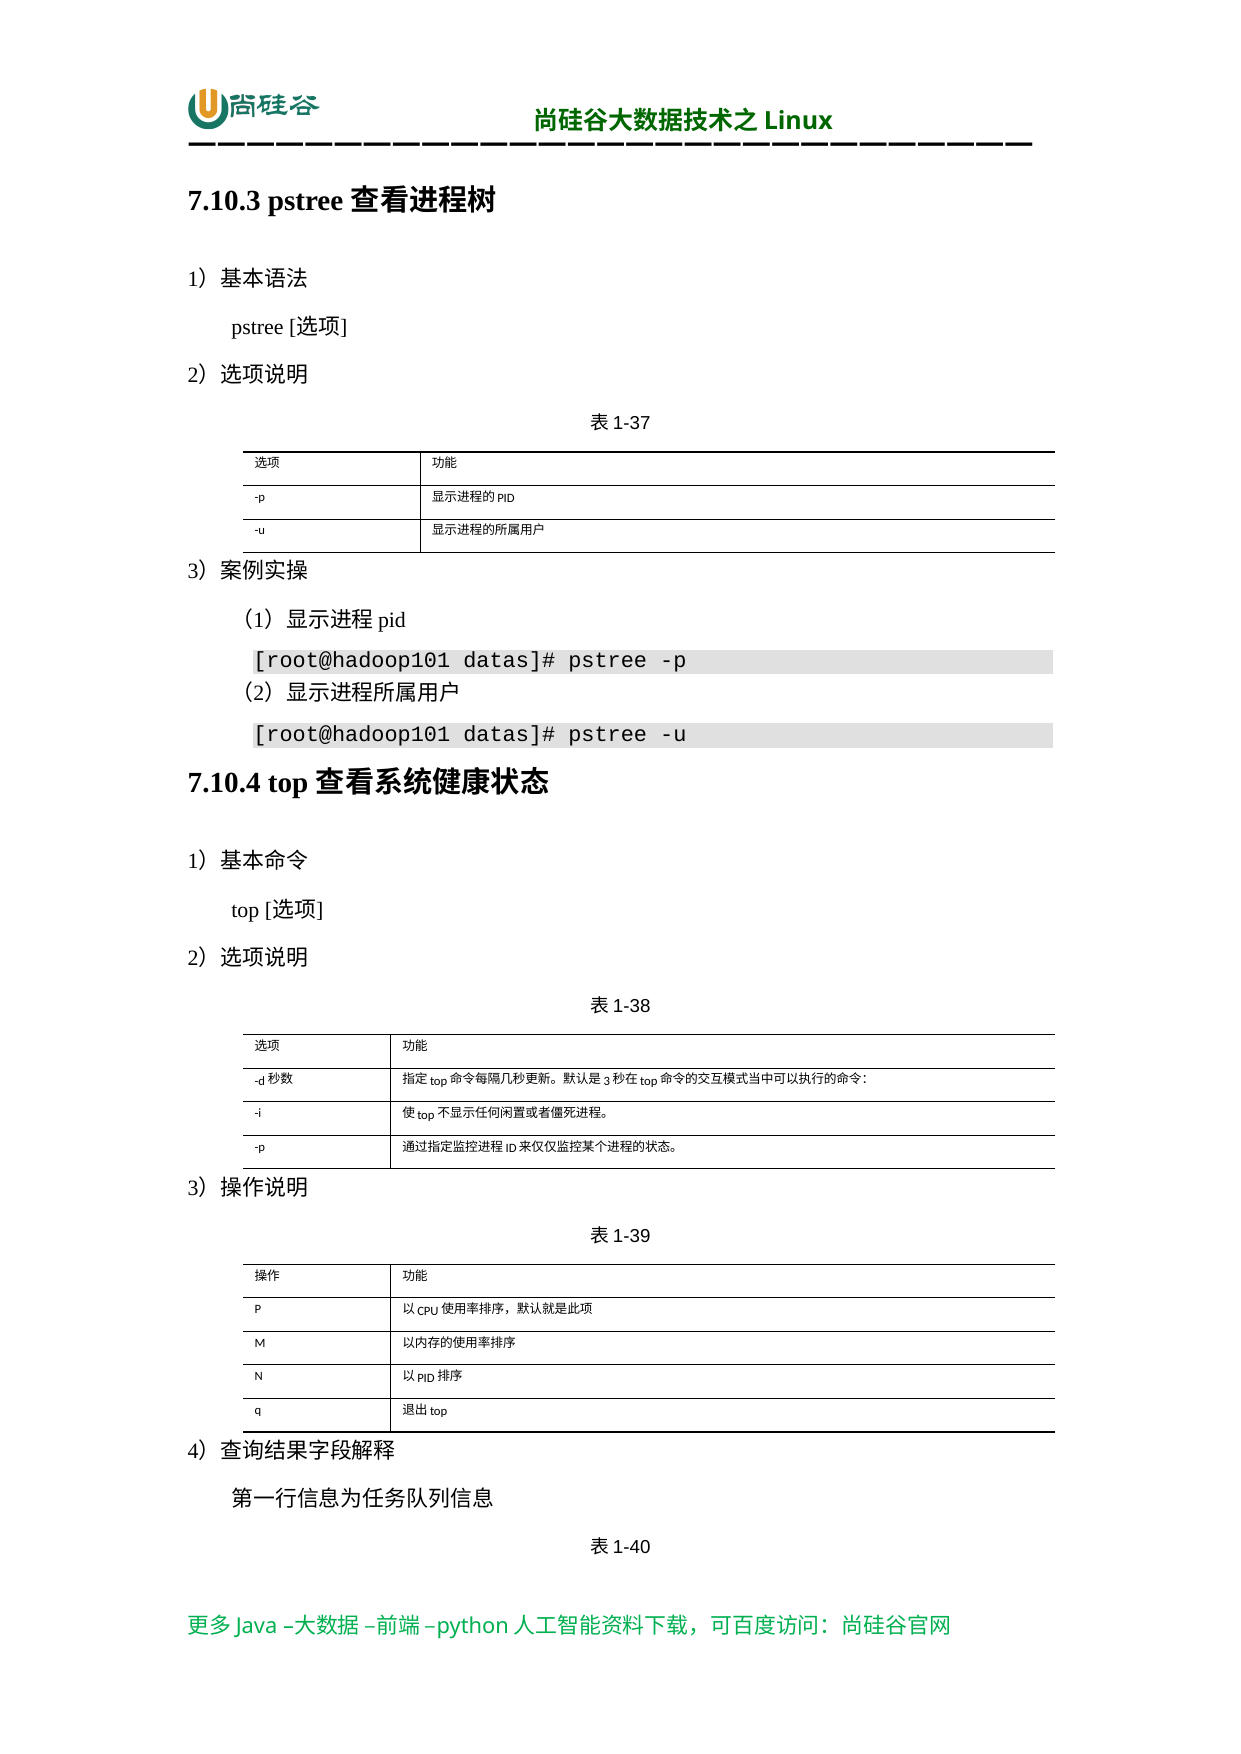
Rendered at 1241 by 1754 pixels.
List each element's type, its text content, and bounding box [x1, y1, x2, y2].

table_cell 退出top [391, 1399, 1055, 1431]
table_cell N [243, 1365, 390, 1398]
text 3）案例实操 [187, 553, 1053, 586]
text pstree [选项] [187, 309, 1053, 341]
text 1）基本语法 [187, 260, 1053, 293]
table_cell -i [243, 1102, 390, 1135]
table_cell 以CPU使用率排序，默认就是此项 [391, 1298, 1055, 1331]
table_cell -p [243, 486, 420, 518]
text 第一行信息为任务队列信息 [187, 1481, 1053, 1513]
text 表1-39 [187, 1218, 1053, 1250]
text （2）显示进程所属用户 [187, 674, 1053, 707]
text 2）选项说明 [187, 940, 1053, 972]
text 表1-37 [187, 405, 1053, 438]
text 表1-40 [187, 1529, 1053, 1562]
text 1）基本命令 [187, 843, 1053, 876]
text [root@hadoop101 datas]# pstree -u [253, 723, 1053, 748]
text 3）操作说明 [187, 1169, 1053, 1202]
subtitle 7.10.4 top 查看系统健康状态 [187, 748, 1053, 813]
subtitle 7.10.3 pstree 查看进程树 [187, 165, 1053, 230]
table_header 选项 [243, 453, 420, 485]
picture [187, 88, 321, 130]
table_cell -p [243, 1136, 390, 1168]
table_cell -d 秒数 [243, 1069, 390, 1101]
table_cell 指定top命令每隔几秒更新。默认是3秒在top命令的交互模式当中可以执行的命令： [391, 1069, 1055, 1101]
table_cell -u [243, 520, 420, 552]
table_cell 显示进程的PID [421, 486, 1055, 518]
table_header 功能 [391, 1265, 1055, 1297]
table_cell M [243, 1332, 390, 1364]
table_cell P [243, 1298, 390, 1331]
table_header 功能 [421, 453, 1055, 485]
text top [选项] [187, 891, 1053, 924]
table_cell 显示进程的所属用户 [421, 520, 1055, 552]
table_cell 使top不显示任何闲置或者僵死进程。 [391, 1102, 1055, 1135]
table_cell q [243, 1399, 390, 1431]
table_cell 以PID排序 [391, 1365, 1055, 1398]
table_cell 通过指定监控进程ID来仅仅监控某个进程的状态。 [391, 1136, 1055, 1168]
text 2）选项说明 [187, 357, 1053, 389]
table_header 功能 [391, 1035, 1055, 1068]
text 4）查询结果字段解释 [187, 1432, 1053, 1465]
table_header 选项 [243, 1035, 390, 1068]
text 表1-38 [187, 988, 1053, 1021]
text （1）显示进程pid [187, 601, 1053, 634]
table_cell 以内存的使用率排序 [391, 1332, 1055, 1364]
table_header 操作 [243, 1265, 390, 1297]
text [root@hadoop101 datas]# pstree -p [253, 650, 1053, 674]
